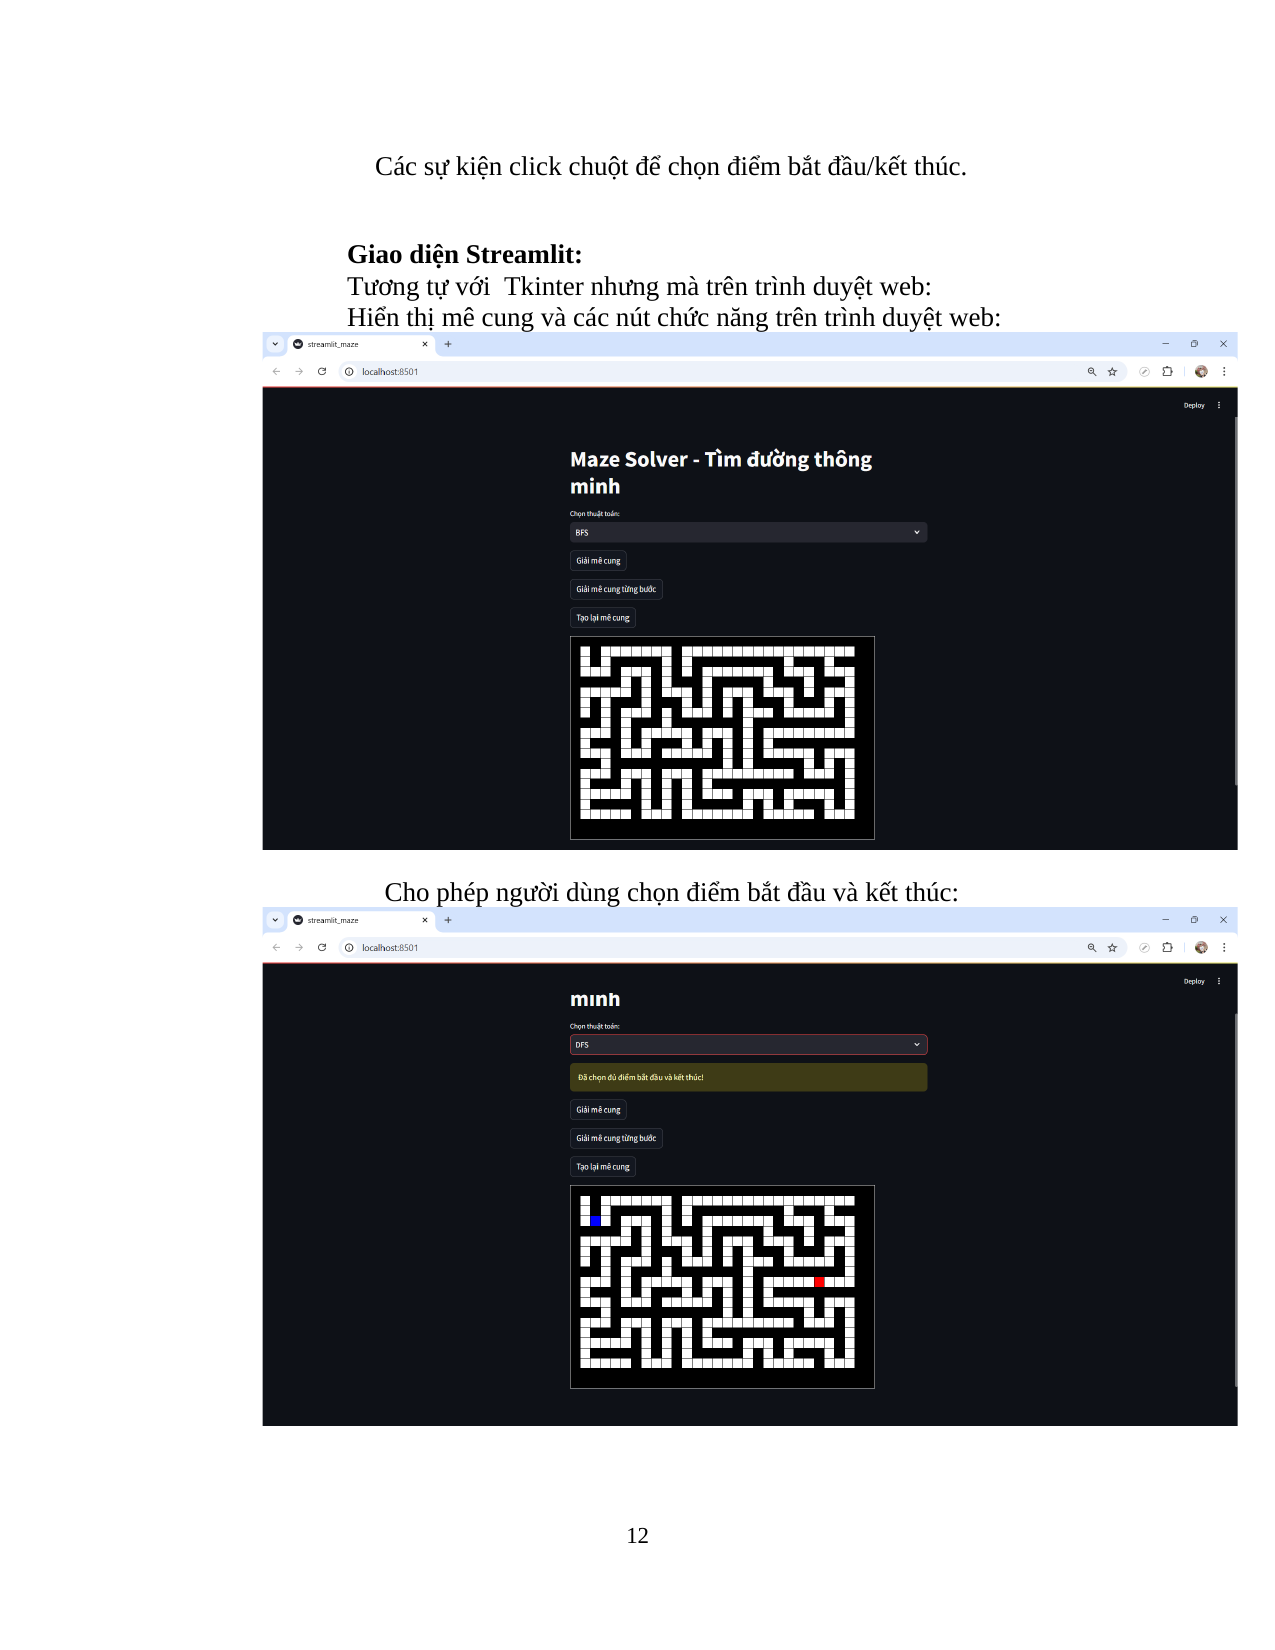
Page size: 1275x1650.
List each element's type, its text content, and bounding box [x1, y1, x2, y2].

list Giao diện Streamlit: [262, 239, 1111, 270]
list Hiển thị mê cung và các nút chức năng trên trình duyệt web: [262, 301, 1111, 332]
list Cho phép người dùng chọn điểm bắt đầu và kết thúc: [262, 876, 1111, 907]
picture [262, 907, 1238, 1426]
list Các sự kiện click chuột để chọn điểm bắt đầu/kết thúc. [375, 150, 1111, 181]
picture [262, 332, 1238, 850]
list Tương tự với Tkinter nhưng mà trên trình duyệt web: [262, 270, 1111, 301]
